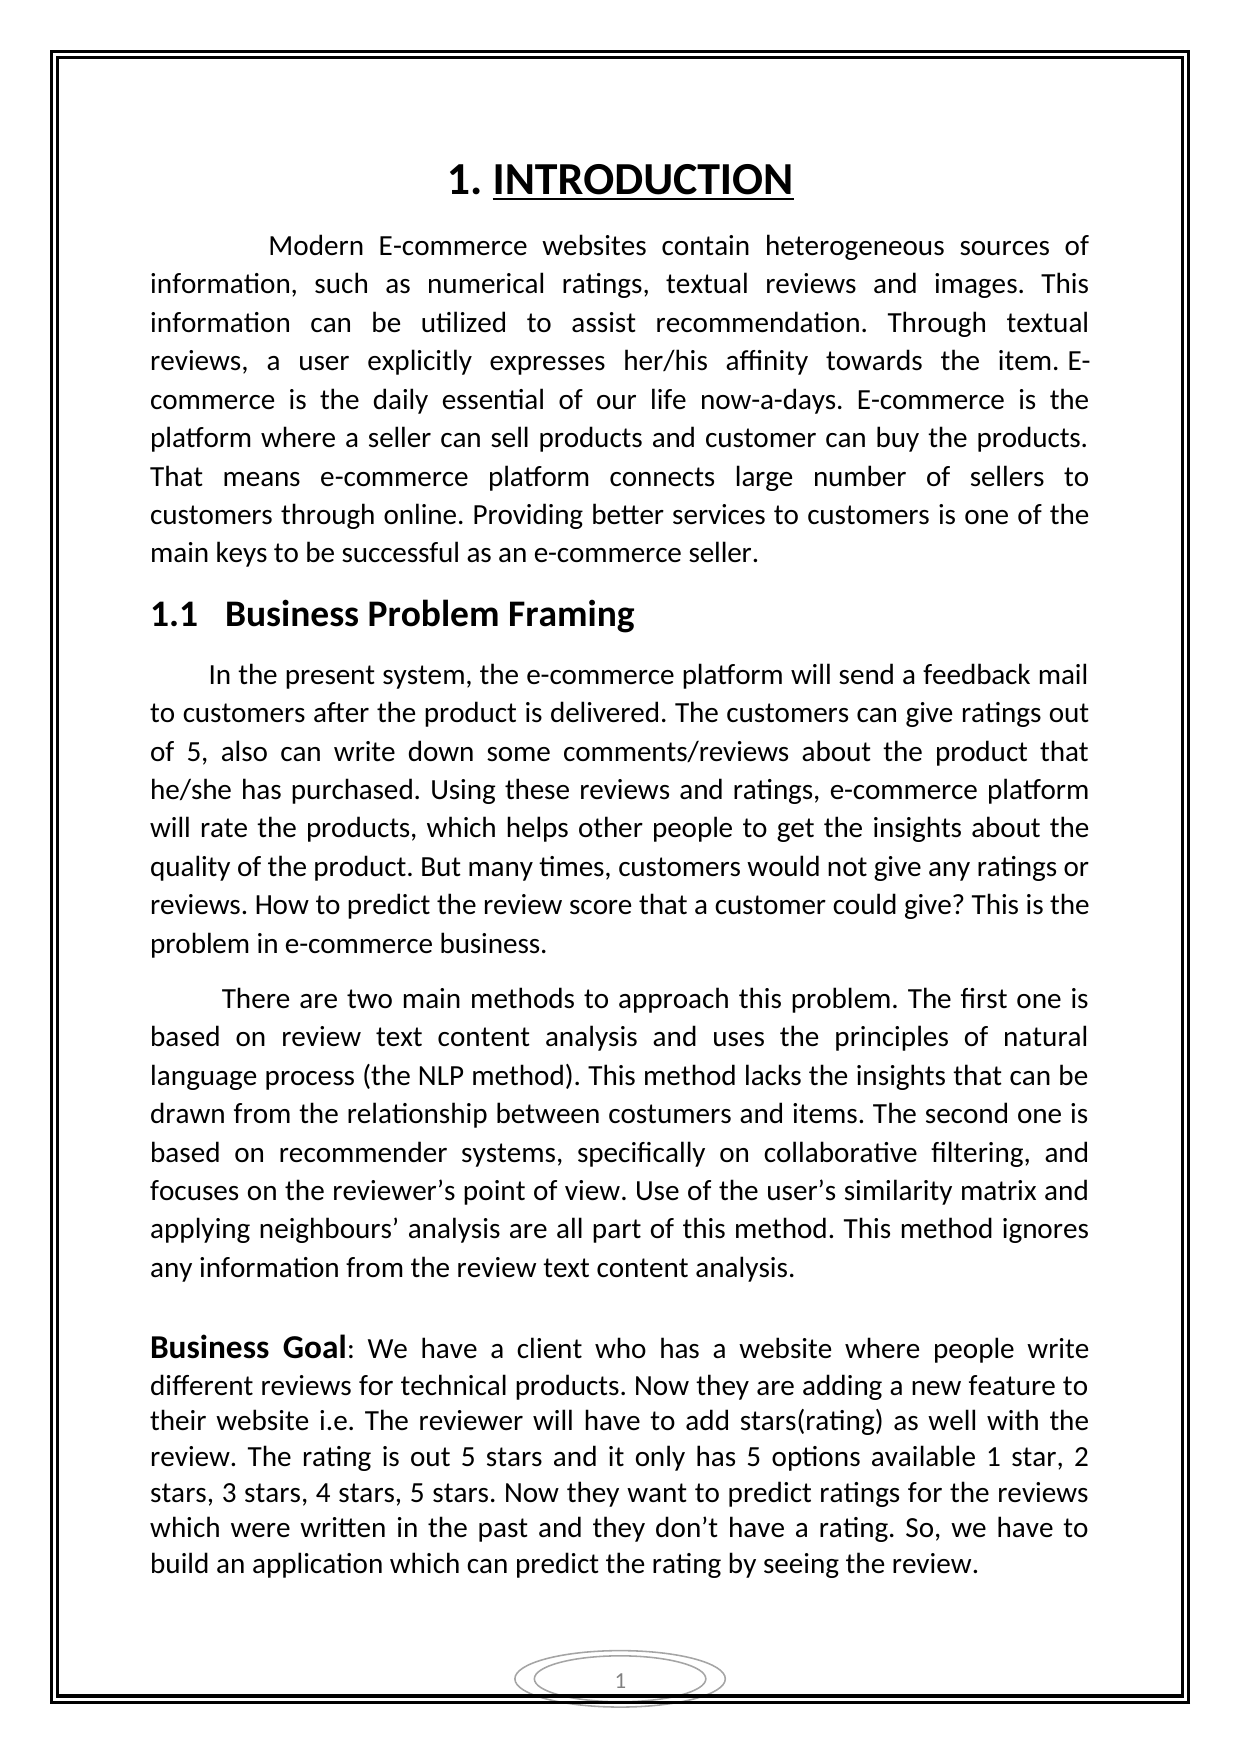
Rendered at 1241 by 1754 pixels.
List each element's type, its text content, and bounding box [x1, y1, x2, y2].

text 1. INTRODUCTION [150, 150, 1090, 206]
list Business Problem Framing [150, 589, 1090, 635]
text In the present system, the e-commerce platform will send a feedback mail to customers after the product is delivered. The customers can give ratings out of 5, also can write down some comments/reviews about the product that he/she has purchased. Using these reviews and ratings, e-commerce platform will rate the products, which helps other people to get the insights about the quality of the product. But many times, customers would not give any ratings or reviews. How to predict the review score that a customer could give? This is the problem in e-commerce business. [150, 922, 1090, 960]
subtitle Business Goal: We have a client who has a website where people write different reviews for technical products. Now they are adding a new feature to their website i.e. The reviewer will have to add stars(rating) as well with the review. The rating is out 5 stars and it only has 5 options available 1 star, 2 stars, 3 stars, 4 stars, 5 stars. Now they want to predict ratings for the reviews which were written in the past and they don’t have a rating. So, we have to build an application which can predict the rating by seeing the review. [150, 1326, 1090, 1581]
text There are two main methods to approach this problem. The first one is based on review text content analysis and uses the principles of natural language process (the NLP method). This method lacks the insights that can be drawn from the relationship between costumers and items. The second one is based on recommender systems, specifically on collaborative filtering, and focuses on the reviewer’s point of view. Use of the user’s similarity matrix and applying neighbours’ analysis are all part of this method. This method ignores any information from the review text content analysis. [150, 1246, 1090, 1284]
